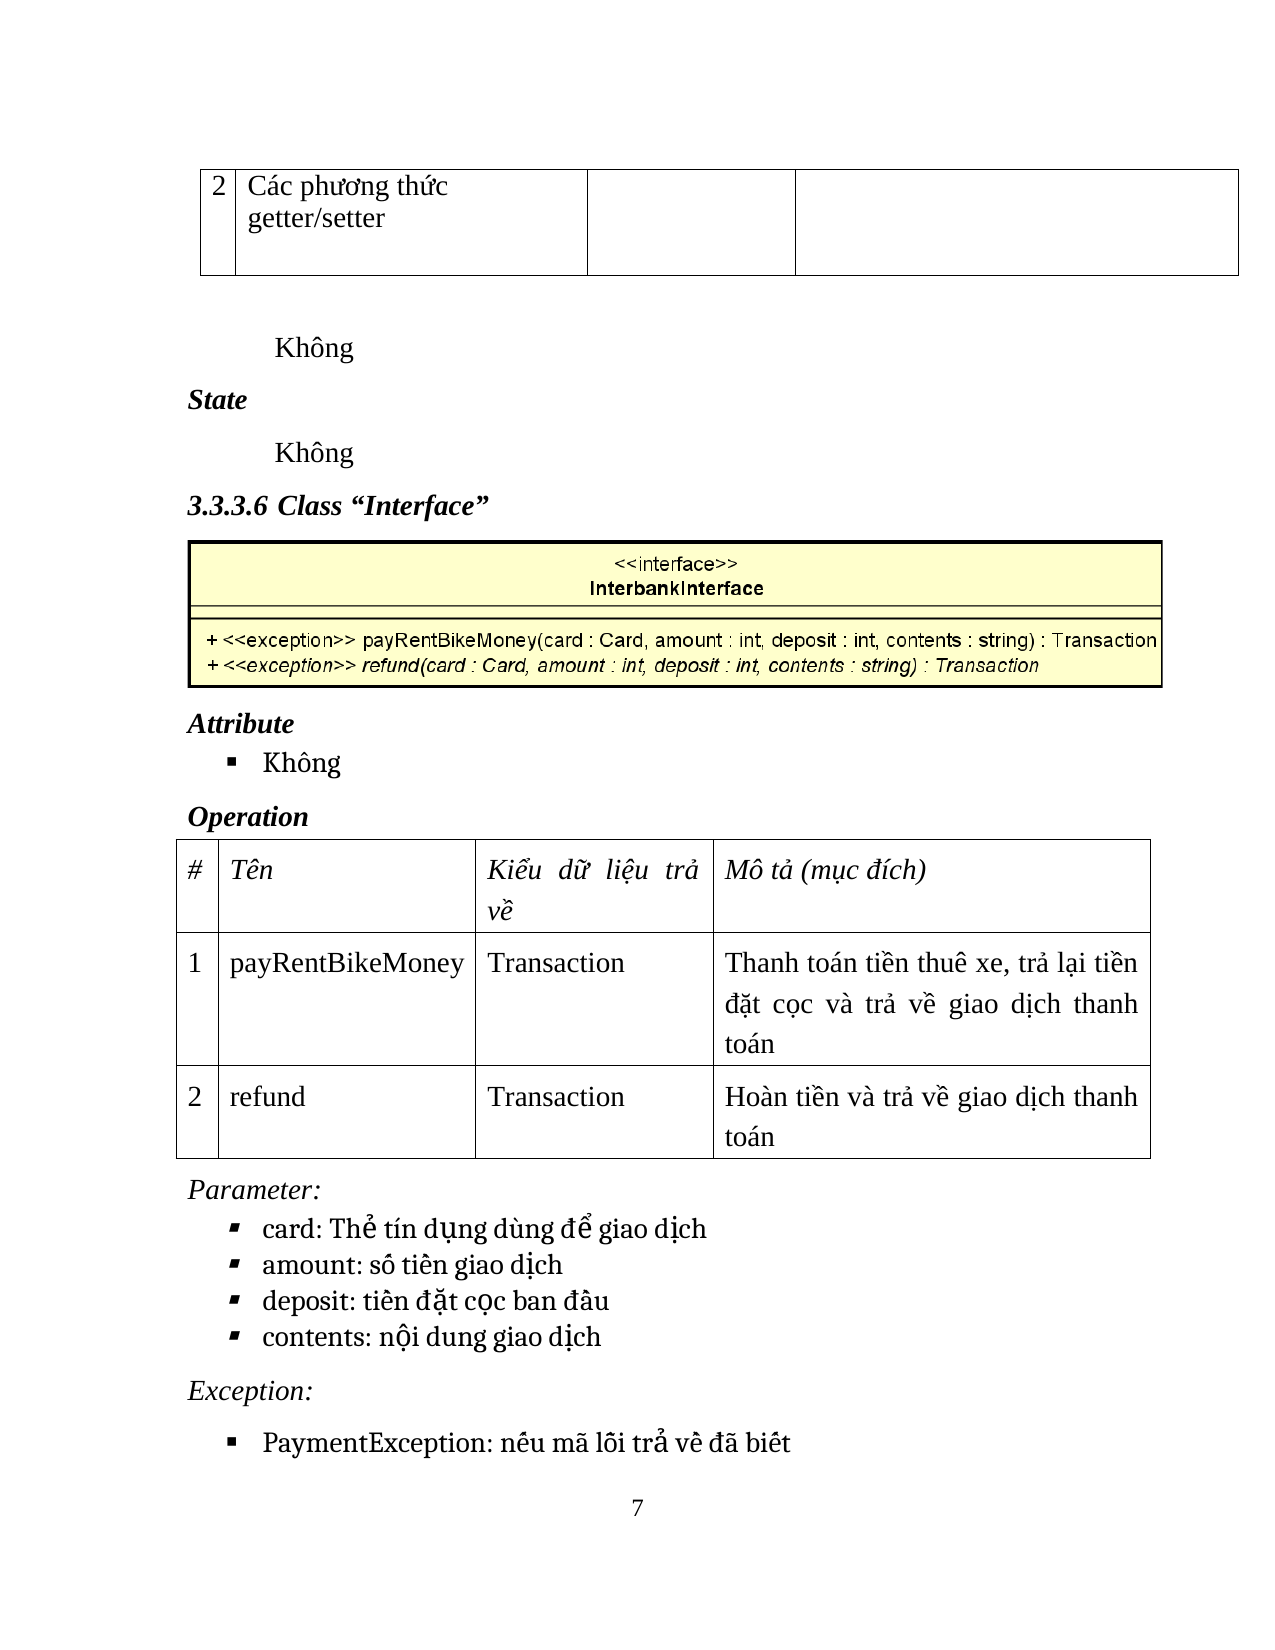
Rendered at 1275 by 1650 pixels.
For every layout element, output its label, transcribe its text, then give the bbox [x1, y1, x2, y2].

list Không [225, 746, 1087, 779]
table_cell [588, 170, 795, 275]
text Operation [187, 799, 1087, 832]
list PaymentException: nếu mã lỗi trả về đã biết [225, 1426, 1087, 1459]
text State [187, 382, 1087, 416]
table_header Mô tả (mục đích) [714, 840, 1150, 932]
text Attribute [187, 706, 1087, 739]
subtitle Class “Interface” [187, 488, 1087, 521]
table_cell 2 [177, 1066, 218, 1158]
table_cell Các phương thức getter/setter [236, 170, 587, 275]
list contents: nội dung giao dịch [225, 1320, 1087, 1354]
table_cell refund [219, 1066, 475, 1158]
table_header # [177, 840, 218, 932]
table_cell 1 [177, 933, 218, 1065]
table_cell [796, 170, 1238, 275]
list deposit: tiền đặt cọc ban đầu [225, 1284, 1087, 1318]
text Exception: [187, 1373, 1087, 1407]
table_cell Transaction [476, 933, 713, 1065]
text Không [274, 435, 1087, 469]
list card: Thẻ tín dụng dùng để giao dịch [225, 1212, 1087, 1246]
text Không [274, 330, 1087, 363]
table_cell Transaction [476, 1066, 713, 1158]
table_cell Hoàn tiền và trả về giao dịch thanh toán [714, 1066, 1150, 1158]
table_header Tên [219, 840, 475, 932]
table_cell payRentBikeMoney [219, 933, 475, 1065]
table_cell 2 [201, 170, 235, 275]
table_header Kiểu dữ liệu trả về [476, 840, 713, 932]
text Parameter: [187, 1172, 1087, 1205]
table_cell Thanh toán tiền thuê xe, trả lại tiền đặt cọc và trả về giao dịch thanh toán [714, 933, 1150, 1065]
picture [187, 540, 1163, 688]
list amount: số tiền giao dịch [225, 1248, 1087, 1282]
